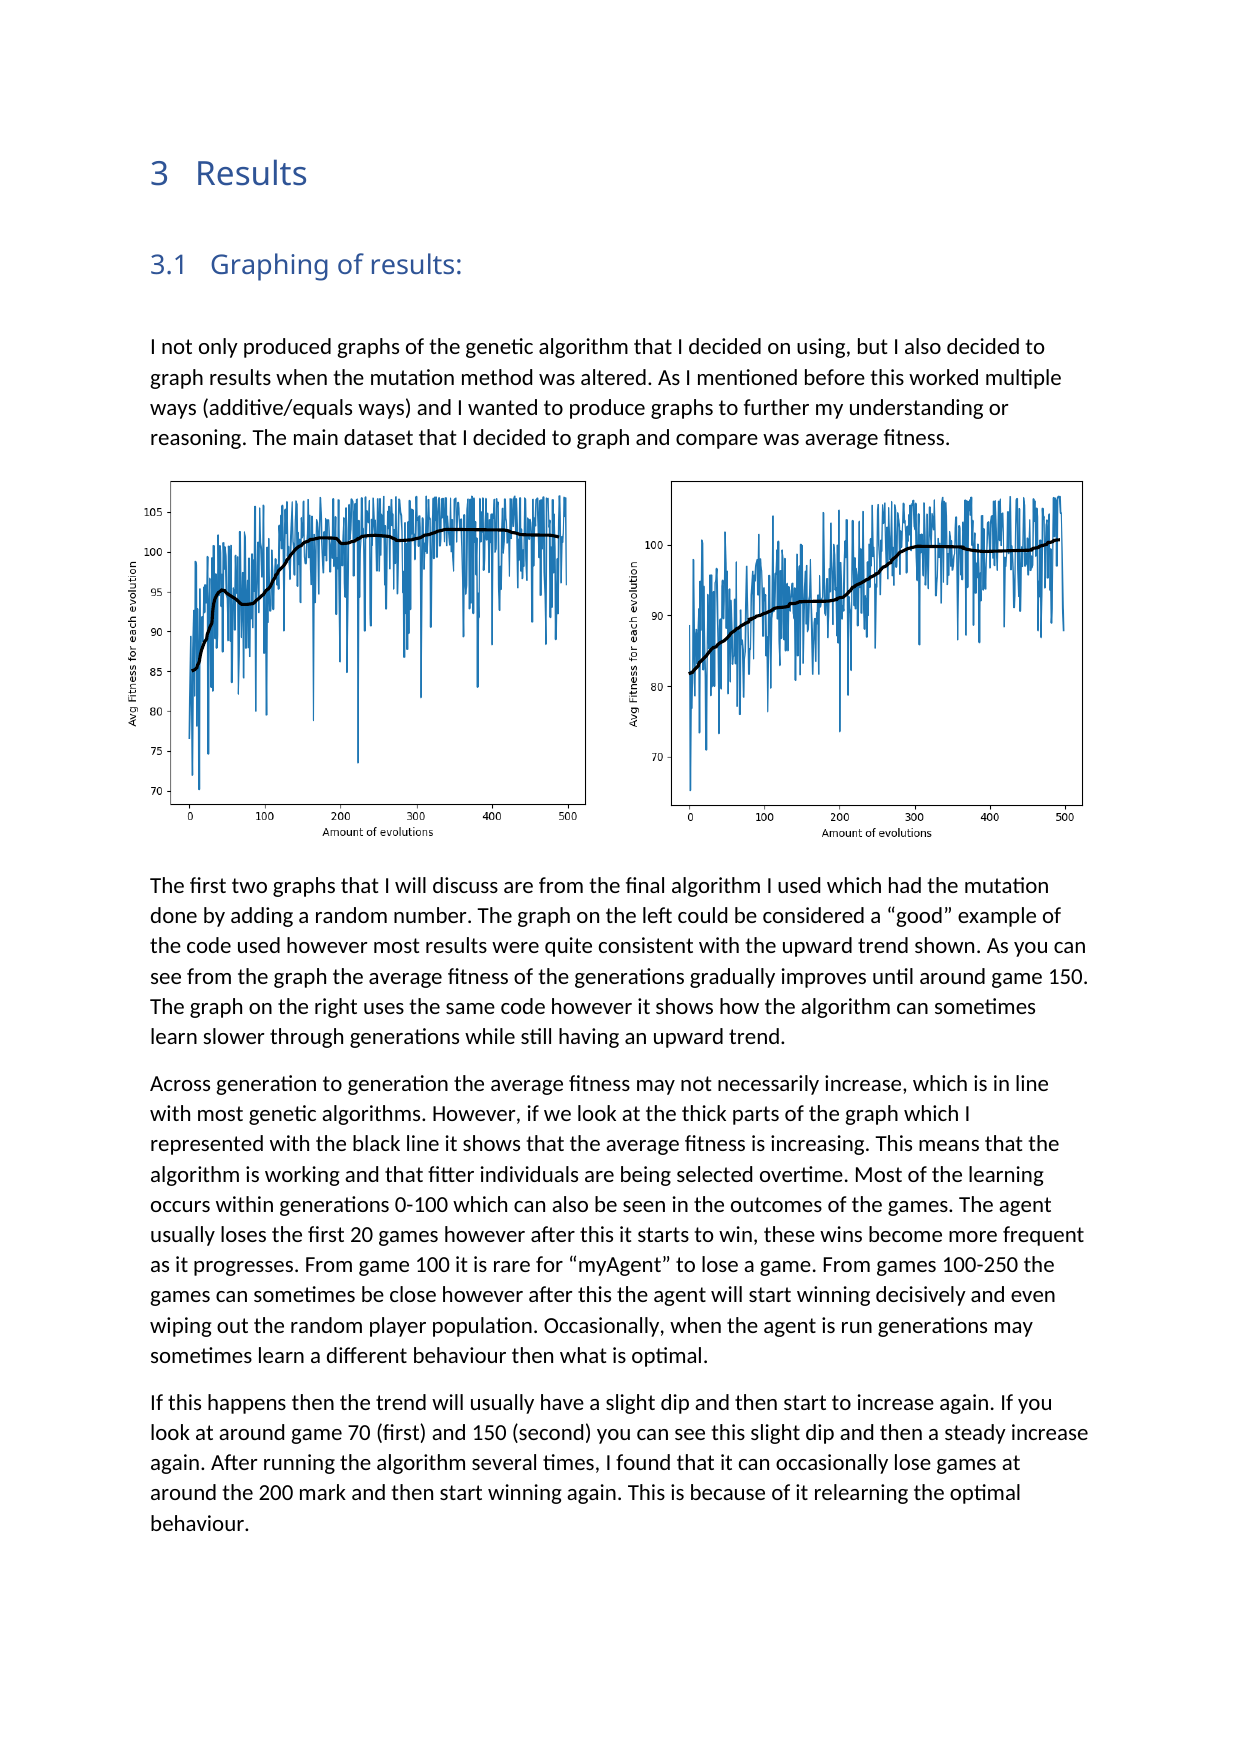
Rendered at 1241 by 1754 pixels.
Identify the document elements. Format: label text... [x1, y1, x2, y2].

picture [117, 470, 596, 850]
picture [618, 470, 1093, 851]
text Across generation to generation the average fitness may not necessarily increase, which is in line with most genetic algorithms. However, if we look at the thick parts of the graph which I represented with the black line it shows that the average fitness is increasing. This means that the algorithm is working and that fitter individuals are being selected overtime. Most of the learning occurs within generations 0-100 which can also be seen in the outcomes of the games. The agent usually loses the first 20 games however after this it starts to win, these wins become more frequent as it progresses. From game 100 it is rare for “myAgent” to lose a game. From games 100-250 the games can sometimes be close however after this the agent will start winning decisively and even wiping out the random player population. Occasionally, when the agent is run generations may sometimes learn a different behaviour then what is optimal. [150, 1069, 1090, 1369]
subtitle Results [150, 150, 1090, 195]
text If this happens then the trend will usually have a slight dip and then start to increase again. If you look at around game 70 (first) and 150 (second) you can see this slight dip and then a steady increase again. After running the algorithm several times, I found that it can occasionally lose games at around the 200 mark and then start winning again. This is because of it relearning the optimal behaviour. [150, 1388, 1090, 1537]
subtitle Graphing of results: [150, 246, 1090, 283]
text I not only produced graphs of the genetic algorithm that I decided on using, but I also decided to graph results when the mutation method was altered. As I mentioned before this worked multiple ways (additive/equals ways) and I wanted to produce graphs to further my understanding or reasoning. The main dataset that I decided to graph and compare was average fitness. [150, 332, 1090, 451]
